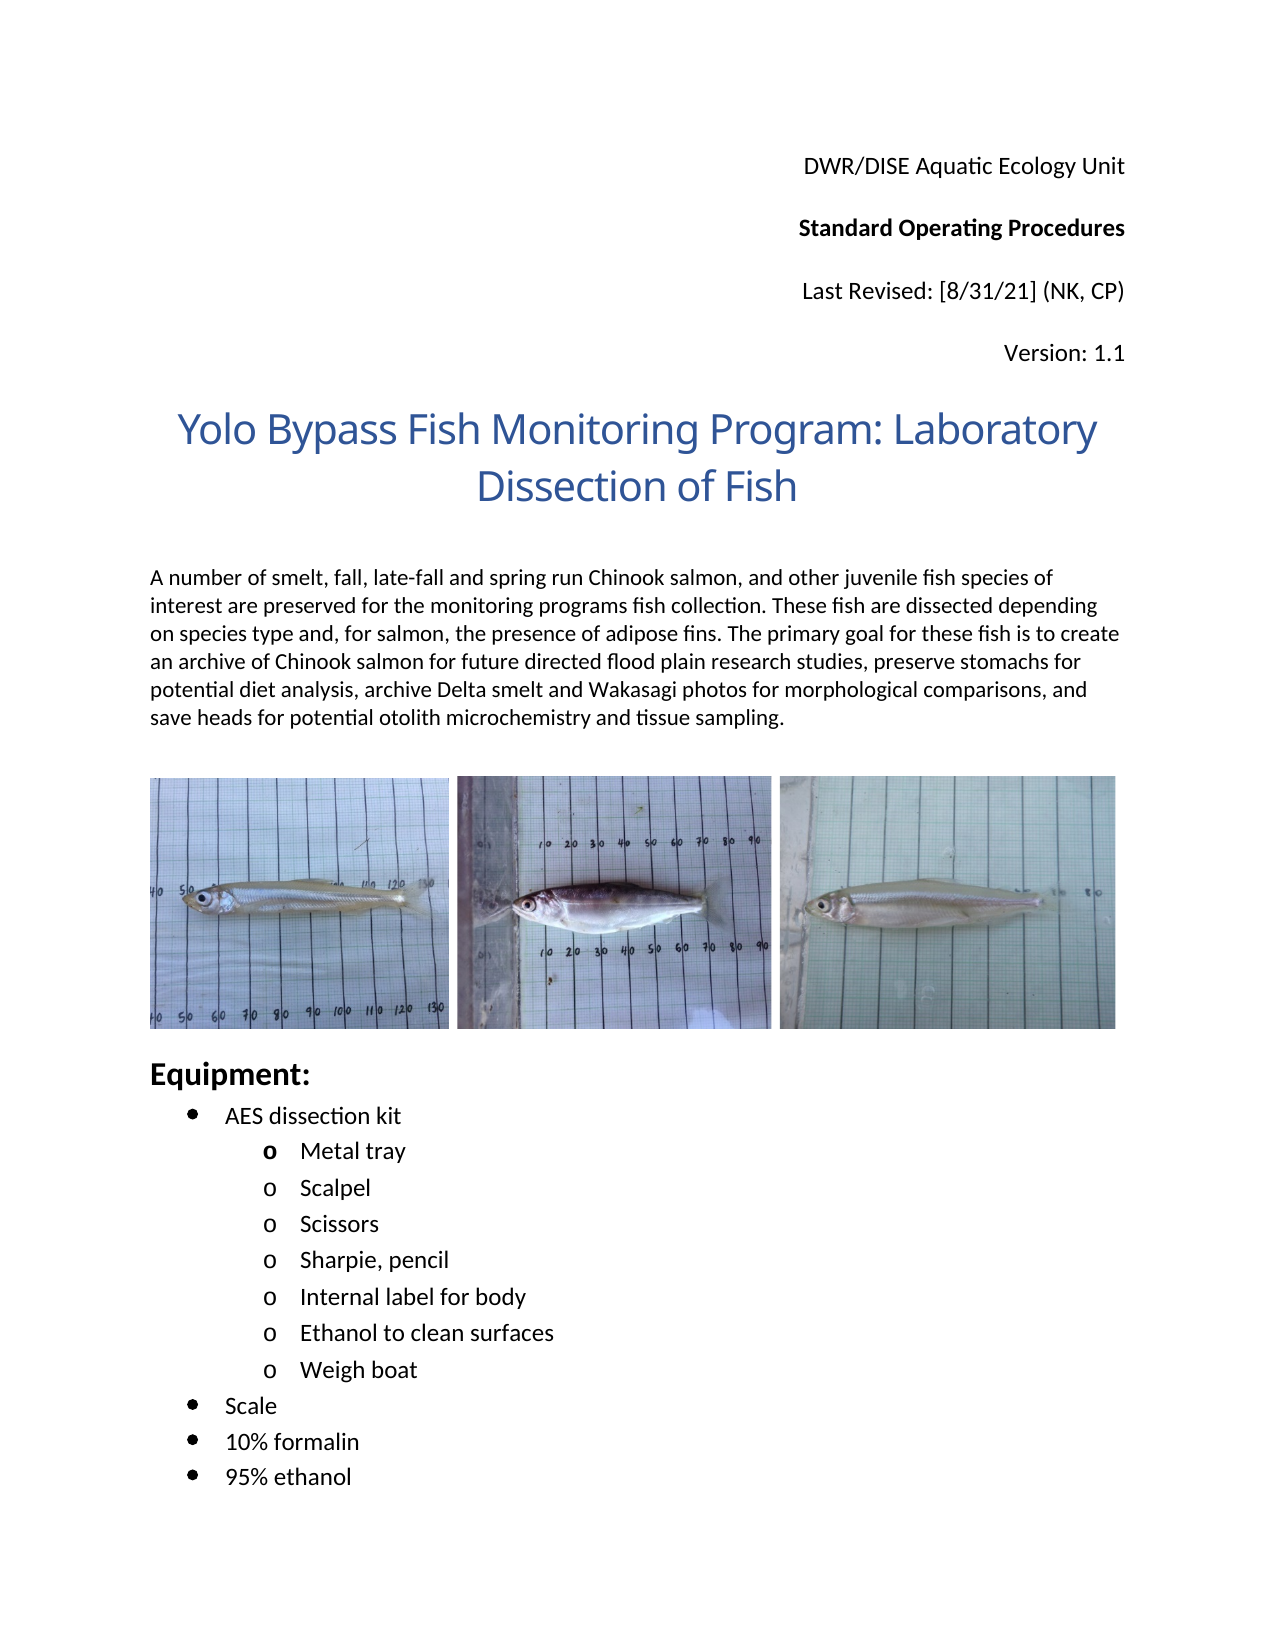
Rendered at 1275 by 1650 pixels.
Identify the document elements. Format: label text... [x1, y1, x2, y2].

list Scalpel [262, 1172, 1125, 1203]
title Yolo Bypass Fish Monitoring Program: Laboratory Dissection of Fish [150, 399, 1125, 513]
list 95% ethanol [187, 1461, 1125, 1491]
picture [457, 776, 772, 1029]
text Last Revised: [8/31/21] (NK, CP) [150, 275, 1125, 305]
list Scissors [262, 1208, 1125, 1240]
text Version: 1.1 [150, 337, 1125, 368]
list Sharpie, pencil [262, 1244, 1125, 1276]
picture [150, 778, 449, 1029]
subtitle Equipment: [150, 1053, 1125, 1094]
text A number of smelt, fall, late-fall and spring run Chinook salmon, and other juvenile fish species of interest are preserved for the monitoring programs fish collection. These fish are dissected depending on species type and, for salmon, the presence of adipose fins. The primary goal for these fish is to create an archive of Chinook salmon for future directed flood plain research studies, preserve stomachs for potential diet analysis, archive Delta smelt and Wakasagi photos for morphological comparisons, and save heads for potential otolith microchemistry and tissue sampling. [150, 563, 1125, 731]
list Internal label for body [262, 1281, 1125, 1313]
list Metal tray [262, 1135, 1125, 1167]
list 10% formalin [187, 1426, 1125, 1456]
list Scale [187, 1390, 1125, 1421]
list Weigh boat [262, 1354, 1125, 1386]
list AES dissection kit [187, 1100, 1125, 1131]
picture [779, 776, 1116, 1029]
text DWR/DISE Aquatic Ecology Unit [150, 150, 1125, 181]
text Standard Operating Procedures [150, 212, 1125, 243]
list Ethanol to clean surfaces [262, 1317, 1125, 1349]
